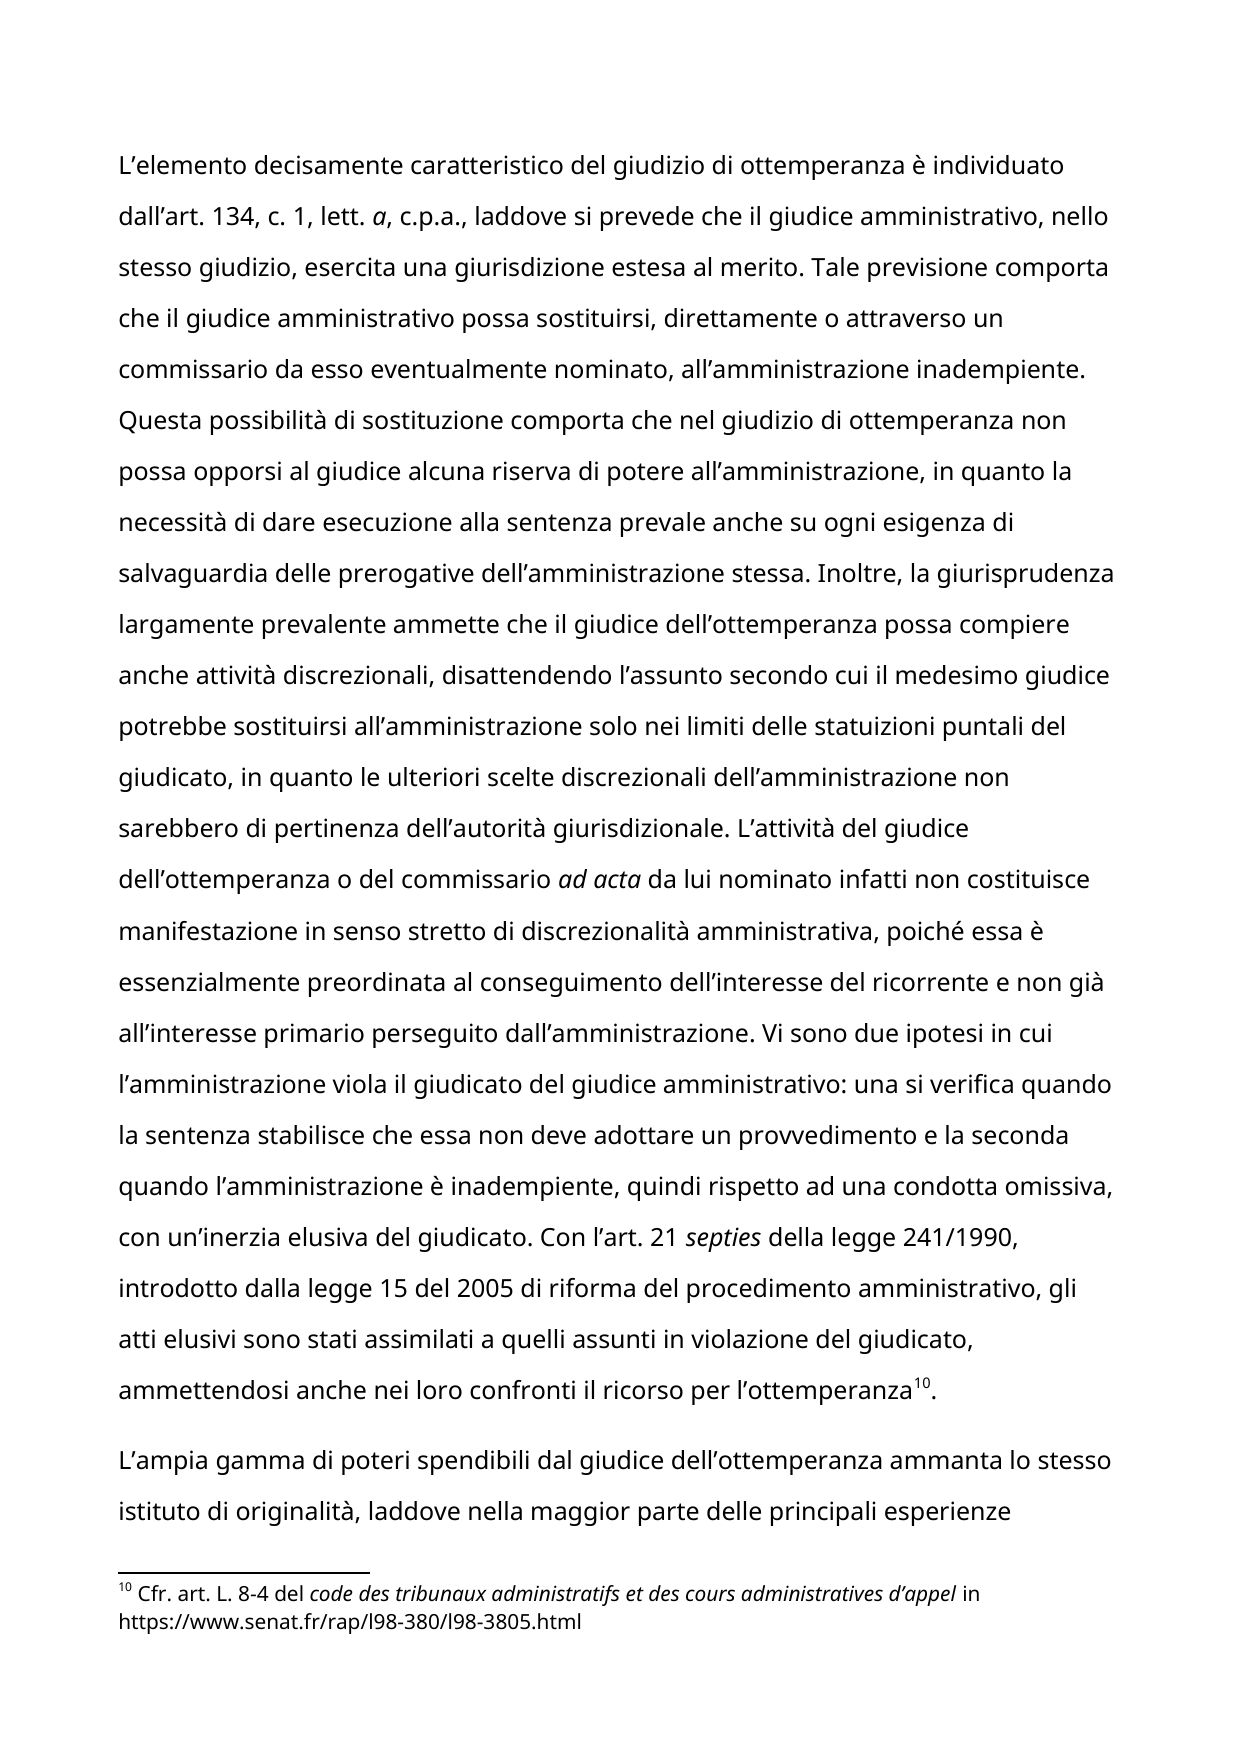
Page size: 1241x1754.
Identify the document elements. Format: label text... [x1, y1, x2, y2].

text L’elemento decisamente caratteristico del giudizio di ottemperanza è individuato dall’art. 134, c. 1, lett. a, c.p.a., laddove si prevede che il giudice amministrativo, nello stesso giudizio, esercita una giurisdizione estesa al merito. Tale previsione comporta che il giudice amministrativo possa sostituirsi, direttamente o attraverso un commissario da esso eventualmente nominato, all’amministrazione inadempiente. Questa possibilità di sostituzione comporta che nel giudizio di ottemperanza non possa opporsi al giudice alcuna riserva di potere all’amministrazione, in quanto la necessità di dare esecuzione alla sentenza prevale anche su ogni esigenza di salvaguardia delle prerogative dell’amministrazione stessa. Inoltre, la giurisprudenza largamente prevalente ammette che il giudice dell’ottemperanza possa compiere anche attività discrezionali, disattendendo l’assunto secondo cui il medesimo giudice potrebbe sostituirsi all’amministrazione solo nei limiti delle statuizioni puntali del giudicato, in quanto le ulteriori scelte discrezionali dell’amministrazione non sarebbero di pertinenza dell’autorità giurisdizionale. L’attività del giudice dell’ottemperanza o del commissario ad acta da lui nominato infatti non costituisce manifestazione in senso stretto di discrezionalità amministrativa, poiché essa è essenzialmente preordinata al conseguimento dell’interesse del ricorrente e non già all’interesse primario perseguito dall’amministrazione. Vi sono due ipotesi in cui l’amministrazione viola il giudicato del giudice amministrativo: una si verifica quando la sentenza stabilisce che essa non deve adottare un provvedimento e la seconda quando l’amministrazione è inadempiente, quindi rispetto ad una condotta omissiva, con un’inerzia elusiva del giudicato. Con l’art. 21 septies della legge 241/1990, introdotto dalla legge 15 del 2005 di riforma del procedimento amministrativo, gli atti elusivi sono stati assimilati a quelli assunti in violazione del giudicato, ammettendosi anche nei loro confronti il ricorso per l’ottemperanza. [118, 148, 1122, 1407]
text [118, 1442, 1122, 1527]
